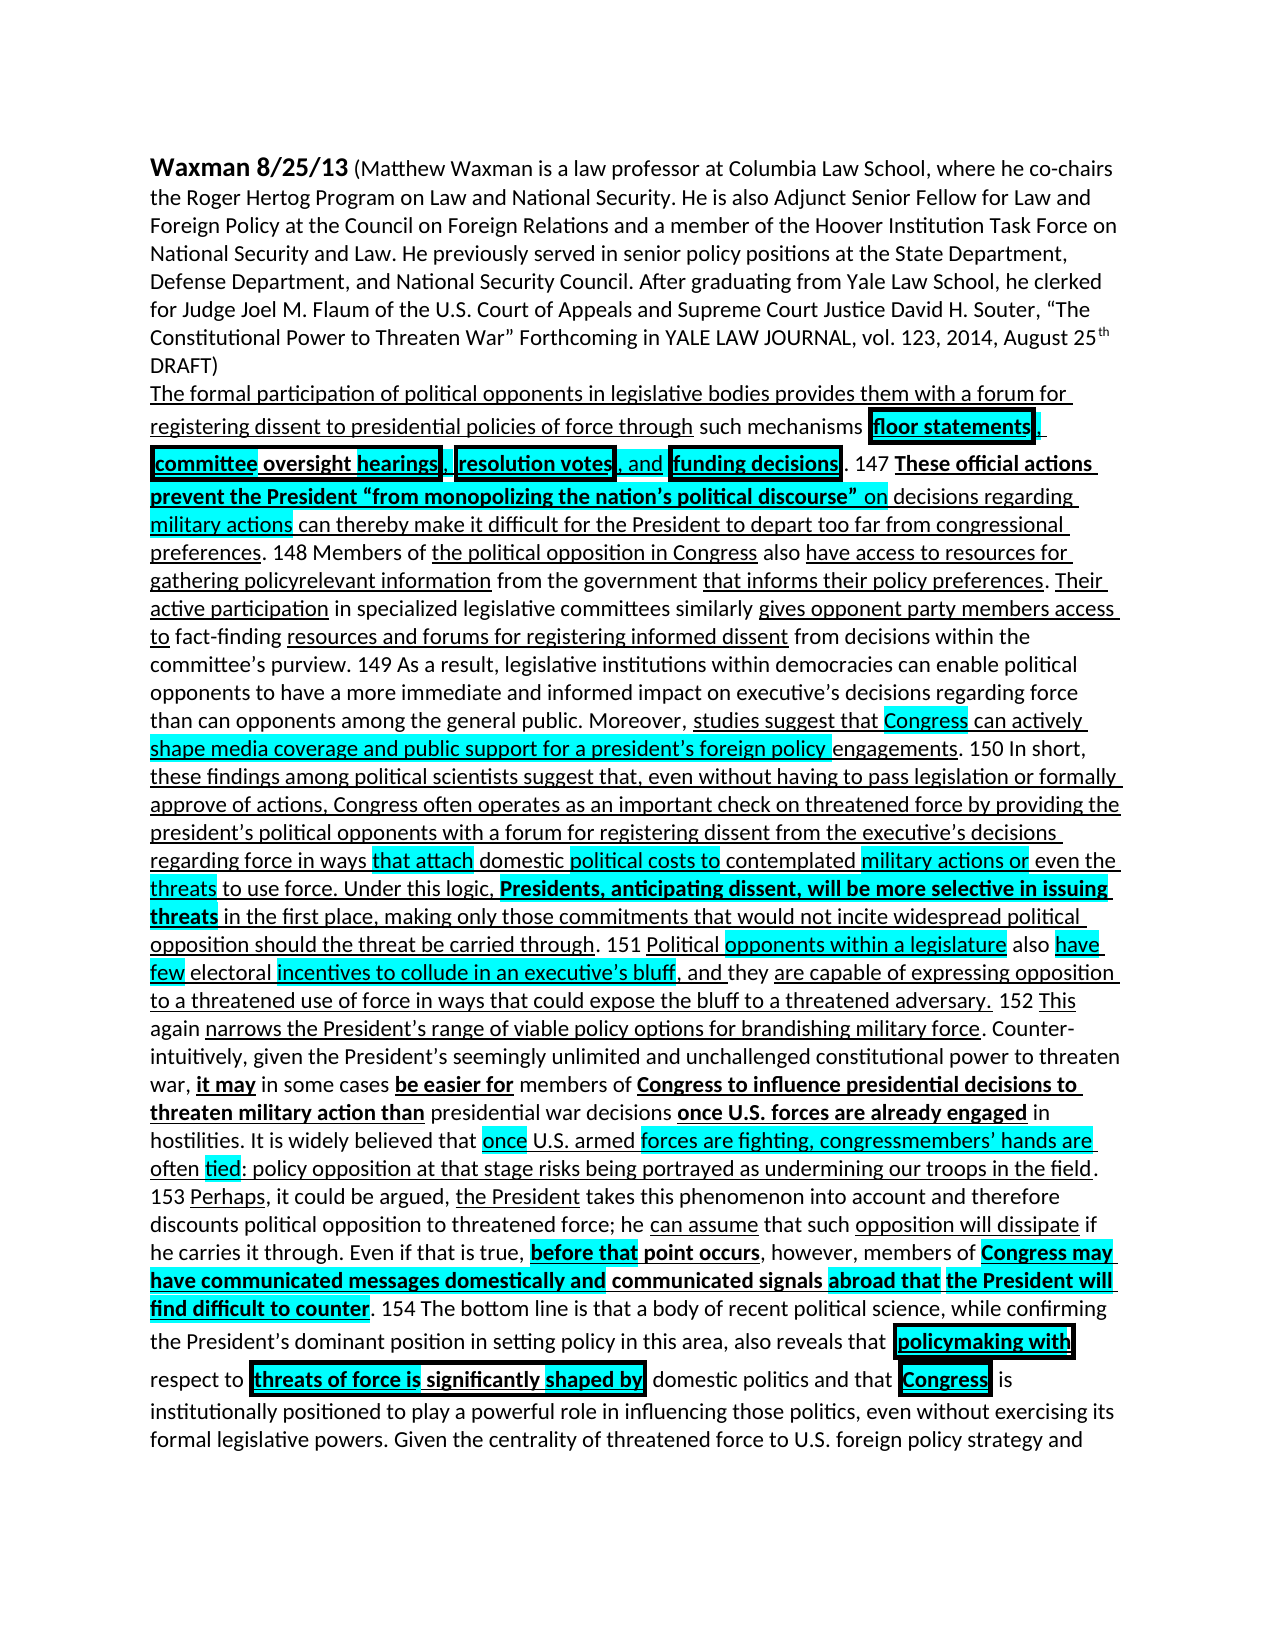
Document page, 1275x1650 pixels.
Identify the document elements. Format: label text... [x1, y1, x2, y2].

text Waxman 8/25/13 (Matthew Waxman is a law professor at Columbia Law School, where he co-chairs the Roger Hertog Program on Law and National Security. He is also Adjunct Senior Fellow for Law and Foreign Policy at the Council on Foreign Relations and a member of the Hoover Institution Task Force on National Security and Law. He previously served in senior policy positions at the State Department, Defense Department, and National Security Council. After graduating from Yale Law School, he clerked for Judge Joel M. Flaum of the U.S. Court of Appeals and Supreme Court Justice David H. Souter, “The Constitutional Power to Threaten War” Forthcoming in YALE LAW JOURNAL, vol. 123, 2014, August 25th DRAFT) [150, 150, 1125, 379]
